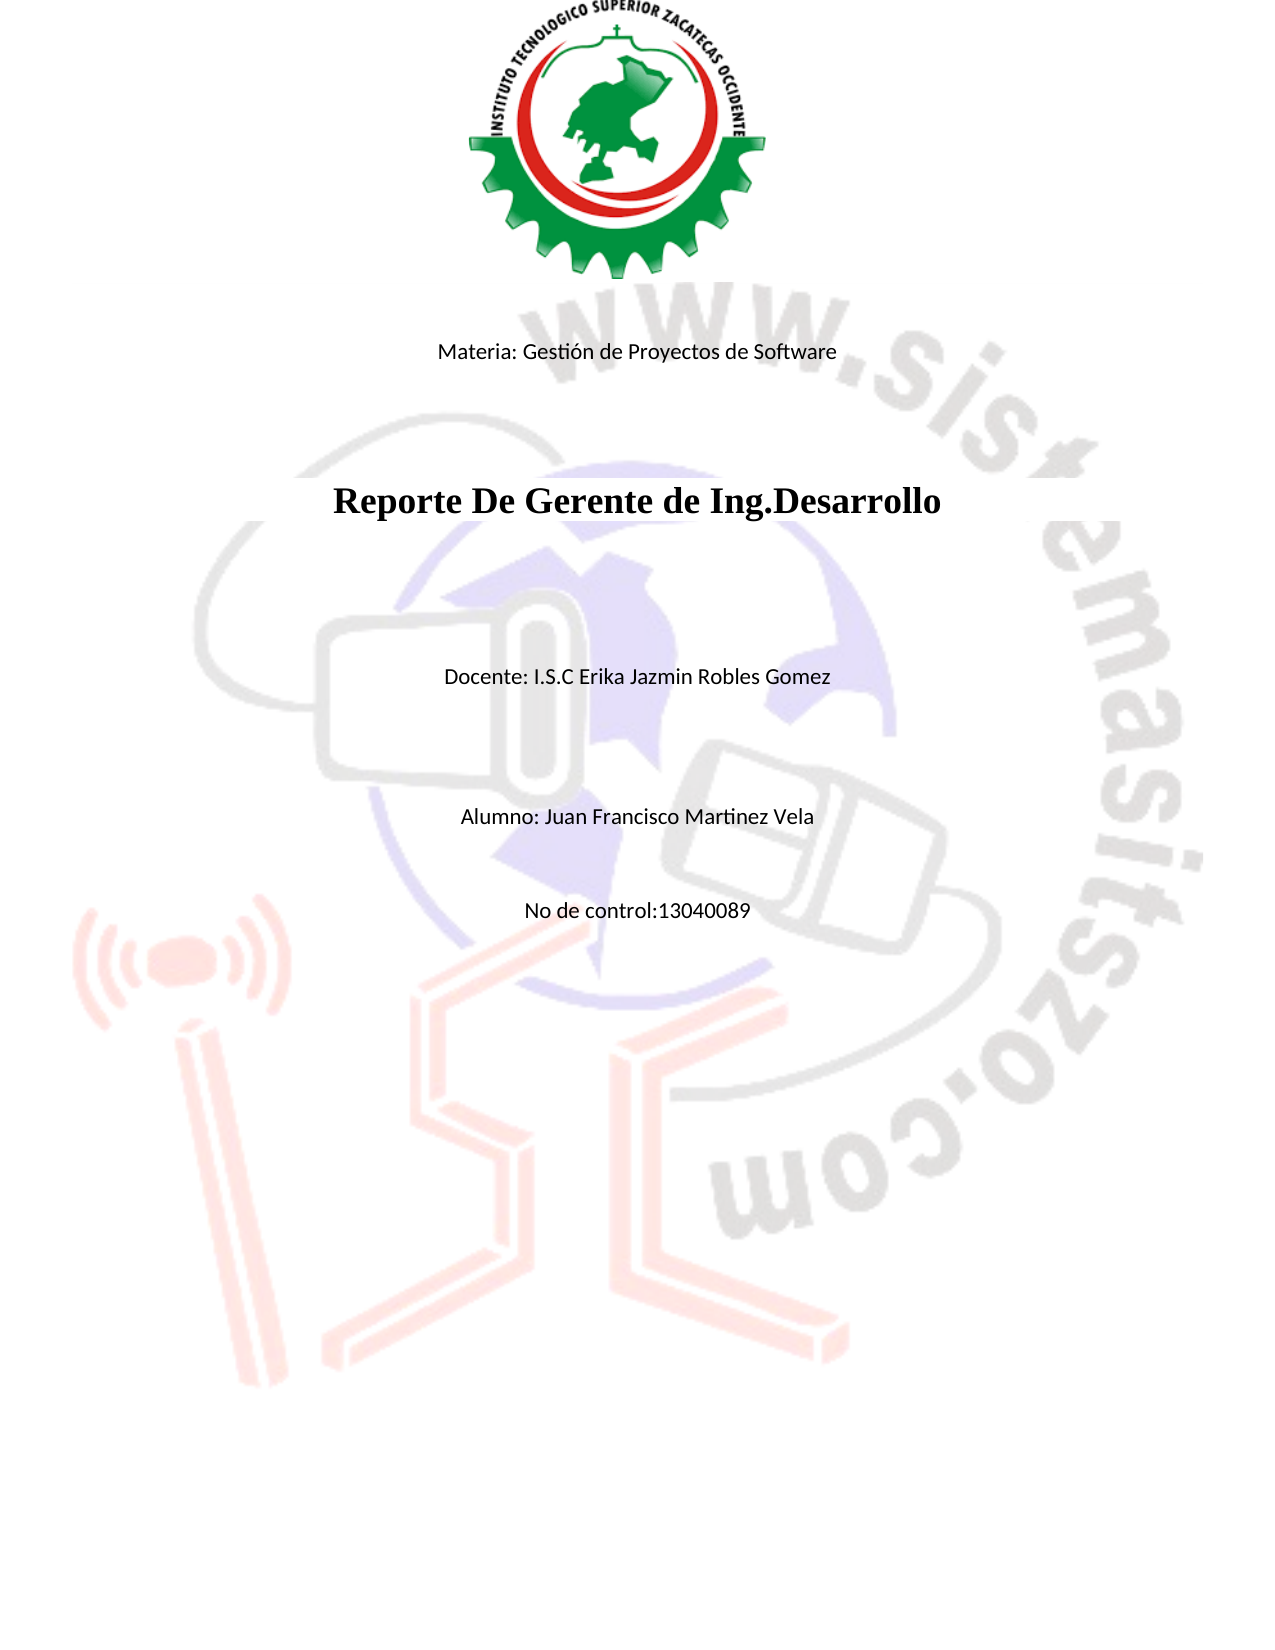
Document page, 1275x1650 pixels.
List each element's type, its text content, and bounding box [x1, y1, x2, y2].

picture [468, 0, 766, 279]
text Alumno: Juan Francisco Martinez Vela [150, 802, 1125, 831]
text Docente: I.S.C Erika Jazmin Robles Gomez [150, 662, 1125, 690]
text Materia: Gestión de Proyectos de Software [150, 337, 1125, 366]
text No de control:13040089 [150, 896, 1125, 924]
subtitle Reporte De Gerente de Ing.Desarrollo [150, 478, 1125, 521]
